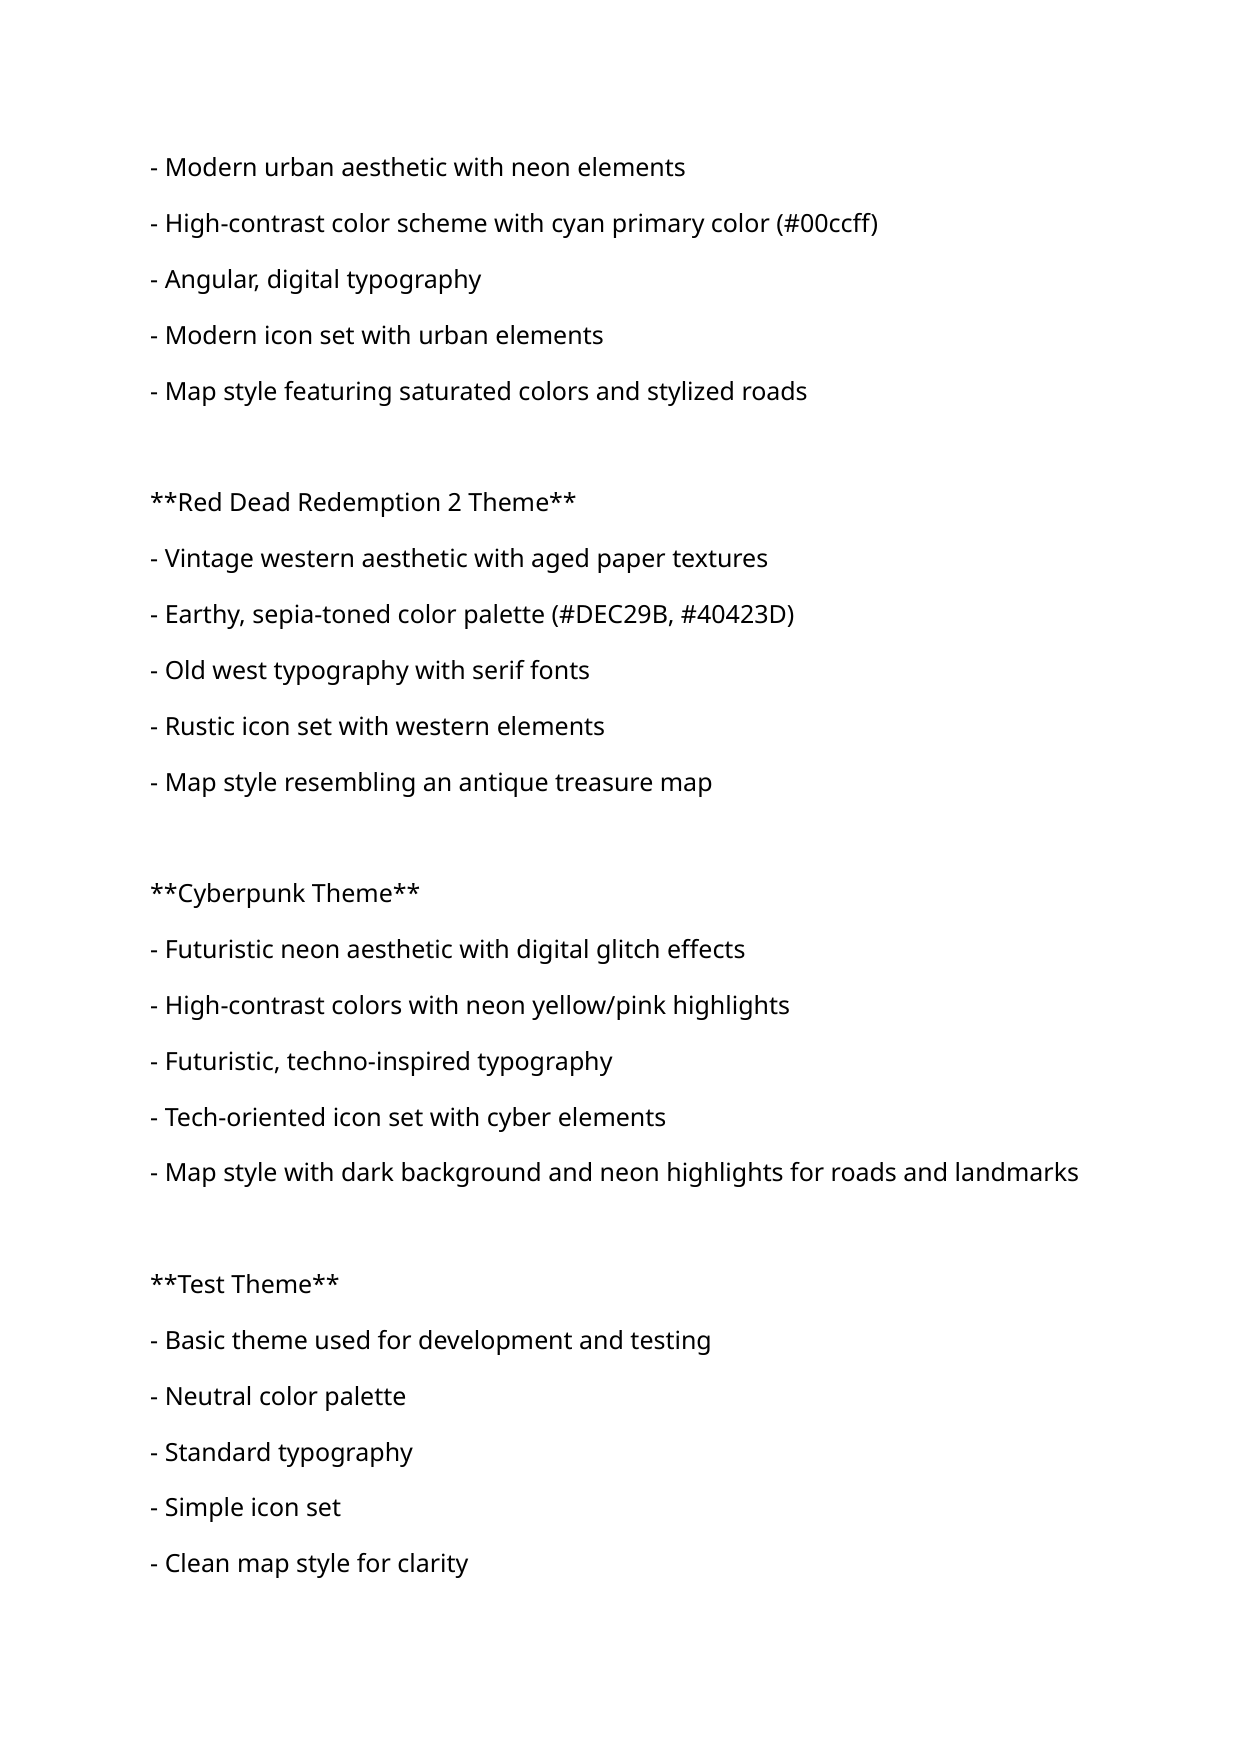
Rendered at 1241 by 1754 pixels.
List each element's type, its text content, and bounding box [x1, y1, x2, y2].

text - Simple icon set [150, 1490, 1090, 1524]
text - Clean map style for clarity [150, 1546, 1090, 1580]
text - Vintage western aesthetic with aged paper textures [150, 541, 1090, 575]
text - Angular, digital typography [150, 262, 1090, 296]
text - Neutral color palette [150, 1378, 1090, 1412]
text - Modern icon set with urban elements [150, 317, 1090, 352]
text - Rustic icon set with western elements [150, 708, 1090, 742]
text - Standard typography [150, 1434, 1090, 1468]
text - High-contrast color scheme with cyan primary color (#00ccff) [150, 206, 1090, 240]
text **Cyberpunk Theme** [150, 876, 1090, 910]
text - Old west typography with serif fonts [150, 652, 1090, 687]
text - Modern urban aesthetic with neon elements [150, 150, 1090, 184]
text - Tech-oriented icon set with cyber elements [150, 1099, 1090, 1133]
text - Earthy, sepia-toned color palette (#DEC29B, #40423D) [150, 597, 1090, 631]
text - Map style featuring saturated colors and stylized roads [150, 373, 1090, 407]
text - High-contrast colors with neon yellow/pink highlights [150, 987, 1090, 1022]
text - Futuristic neon aesthetic with digital glitch effects [150, 932, 1090, 966]
text - Basic theme used for development and testing [150, 1322, 1090, 1357]
text **Test Theme** [150, 1267, 1090, 1301]
text - Map style resembling an antique treasure map [150, 764, 1090, 798]
text - Map style with dark background and neon highlights for roads and landmarks [150, 1155, 1090, 1189]
text **Red Dead Redemption 2 Theme** [150, 485, 1090, 519]
text - Futuristic, techno-inspired typography [150, 1043, 1090, 1077]
